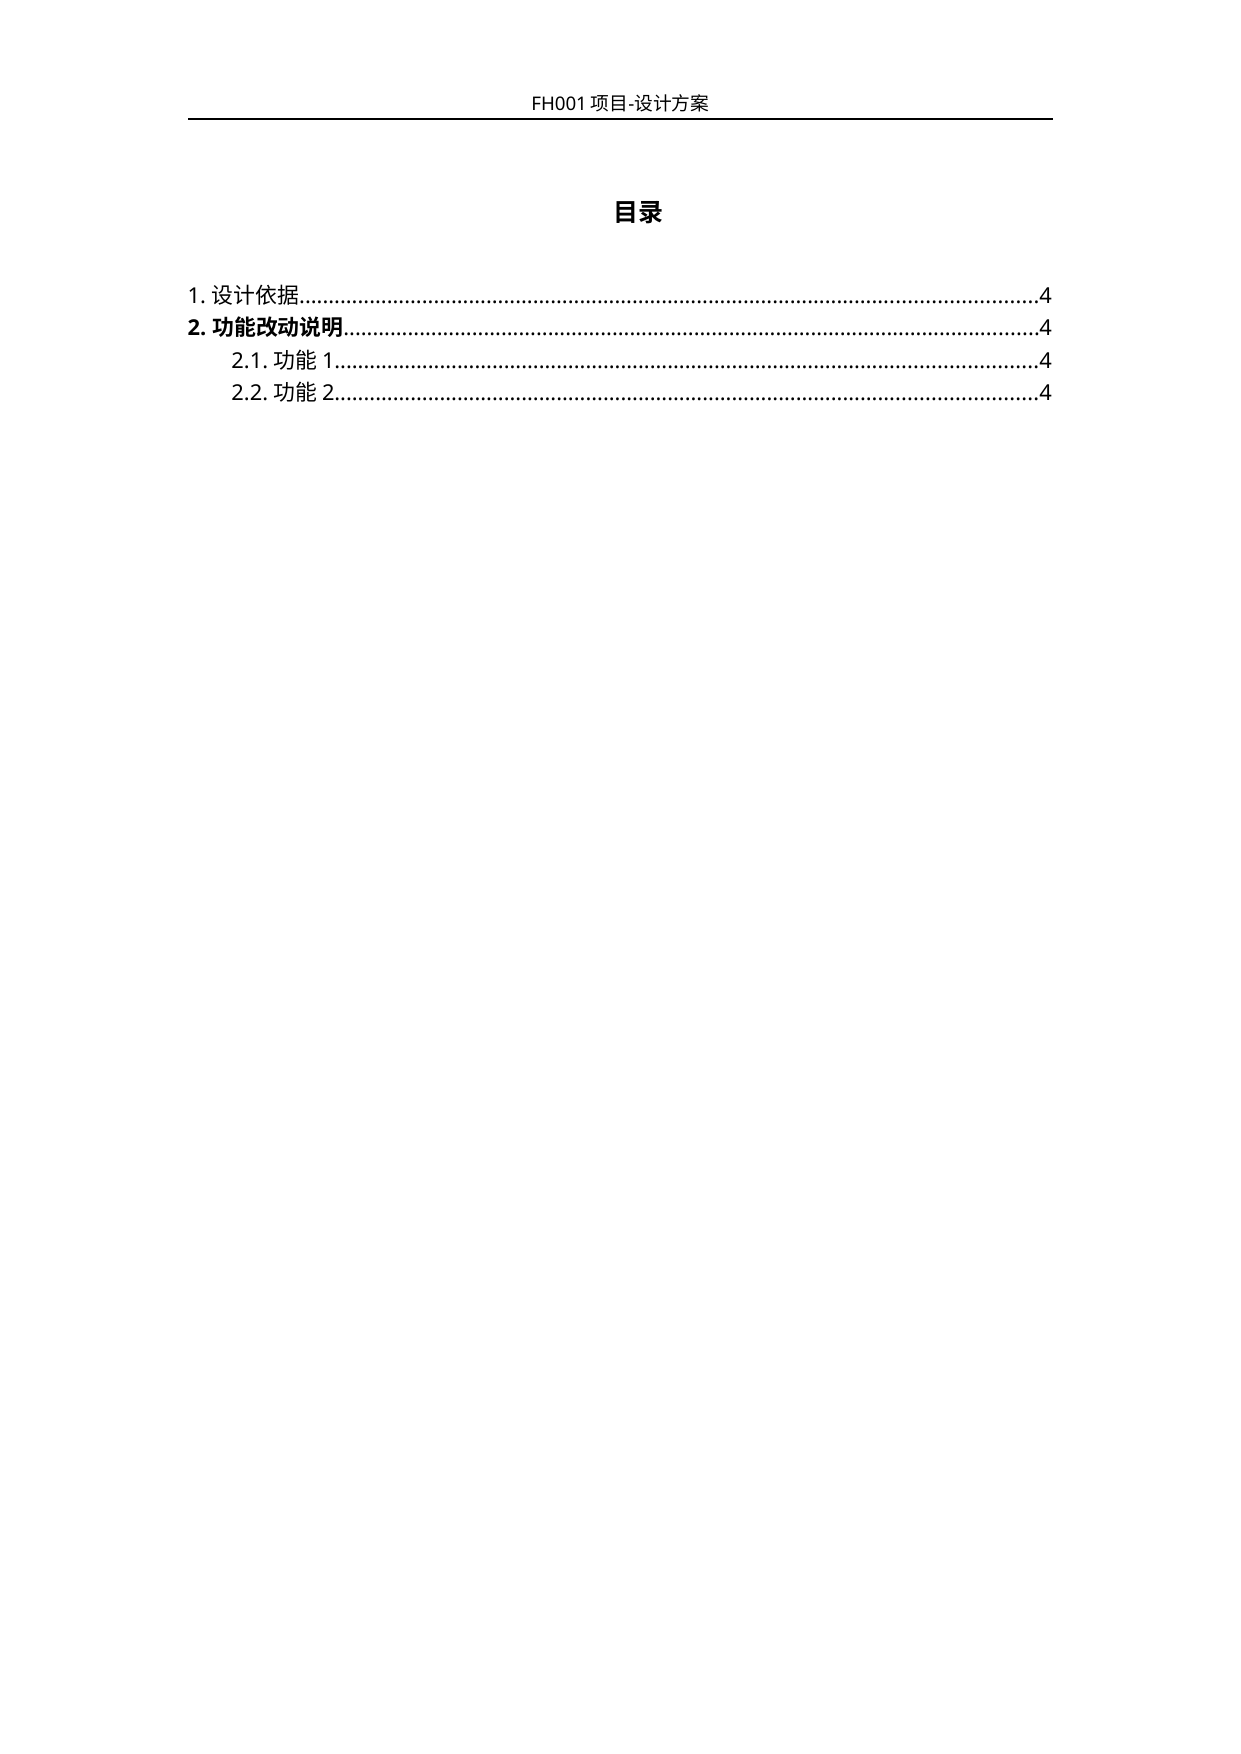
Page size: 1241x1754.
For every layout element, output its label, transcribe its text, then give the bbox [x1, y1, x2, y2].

text 2.1. 功能1 4 [231, 343, 1053, 375]
text 1. 设计依据 4 [187, 278, 1053, 310]
text 2. 功能改动说明 4 [187, 310, 1053, 343]
text 2.2. 功能2 4 [231, 375, 1053, 408]
list 目录 [225, 178, 1053, 243]
